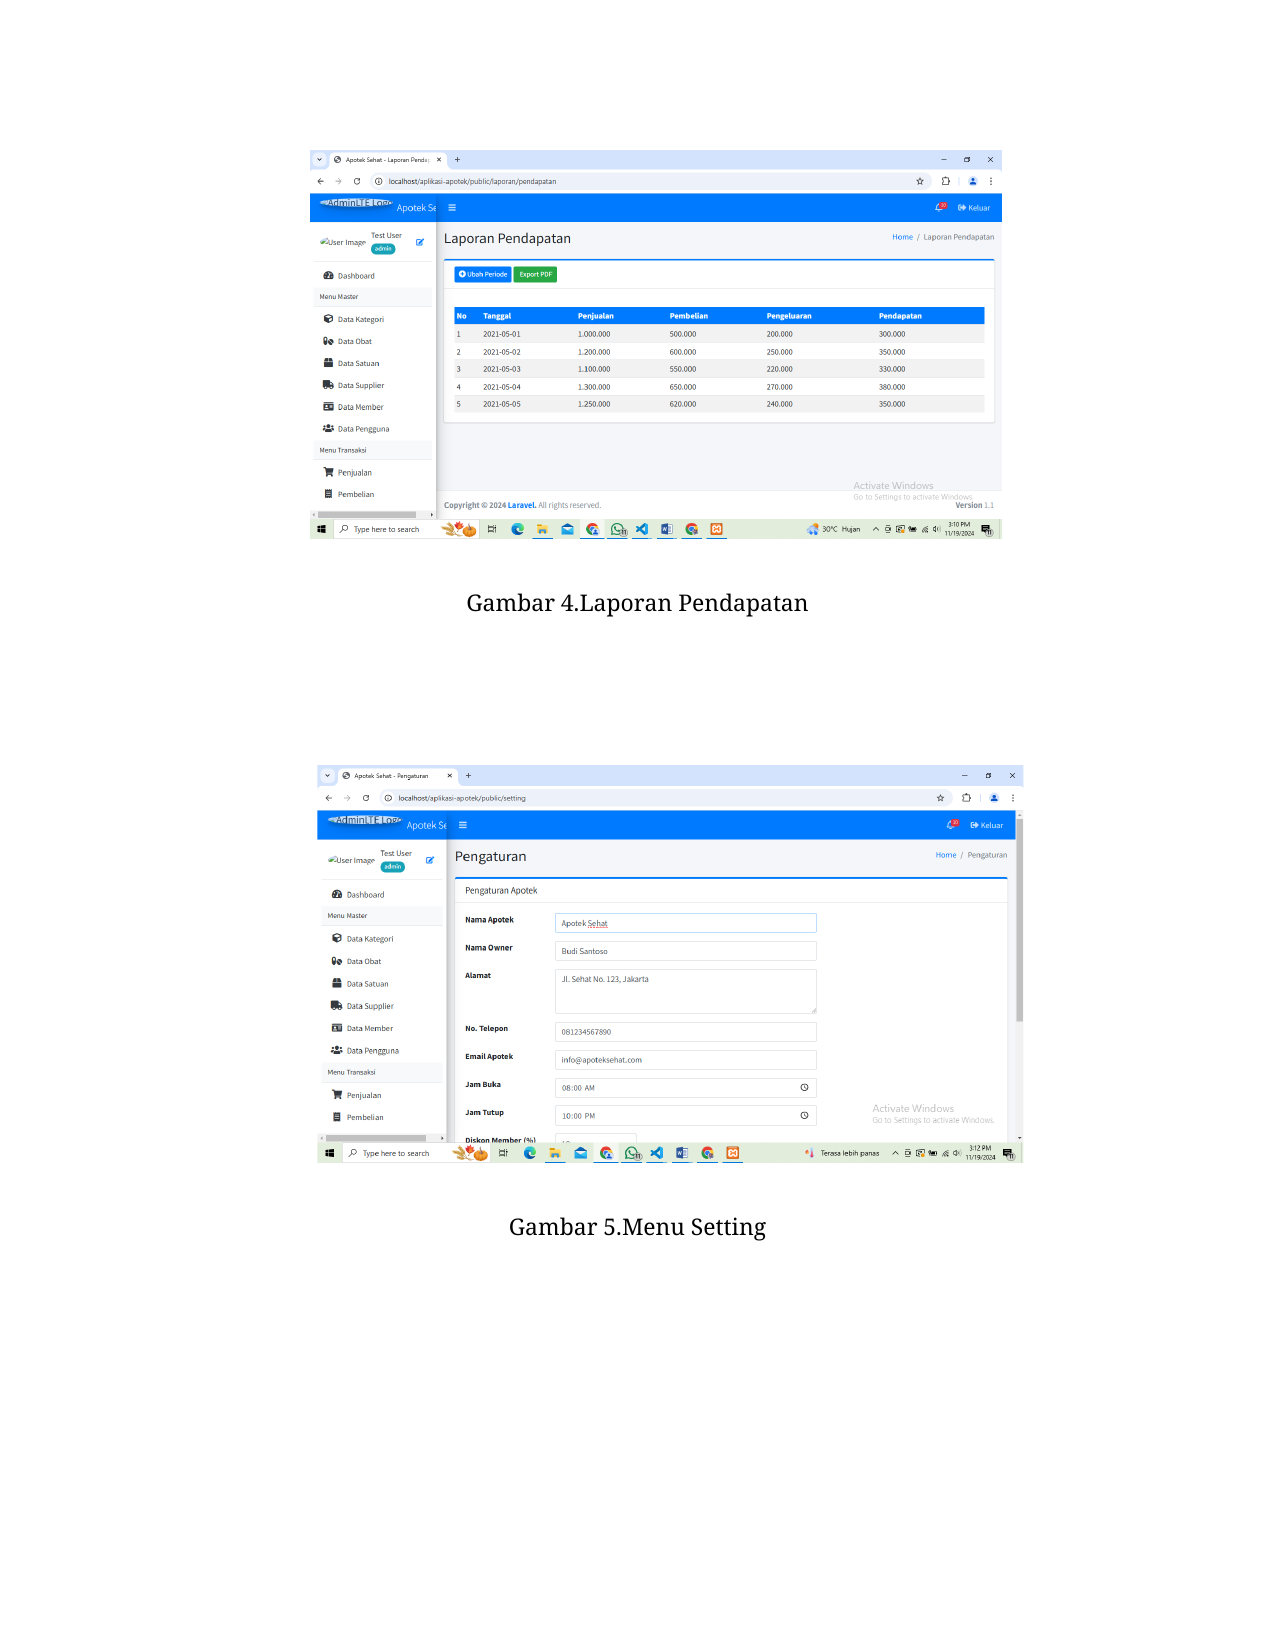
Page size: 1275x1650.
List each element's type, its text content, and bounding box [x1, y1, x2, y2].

text Gambar 4.Laporan Pendapatan [150, 587, 1125, 618]
text Gambar 5.Menu Setting [150, 1211, 1125, 1242]
picture [317, 765, 1024, 1163]
picture [310, 150, 1002, 539]
